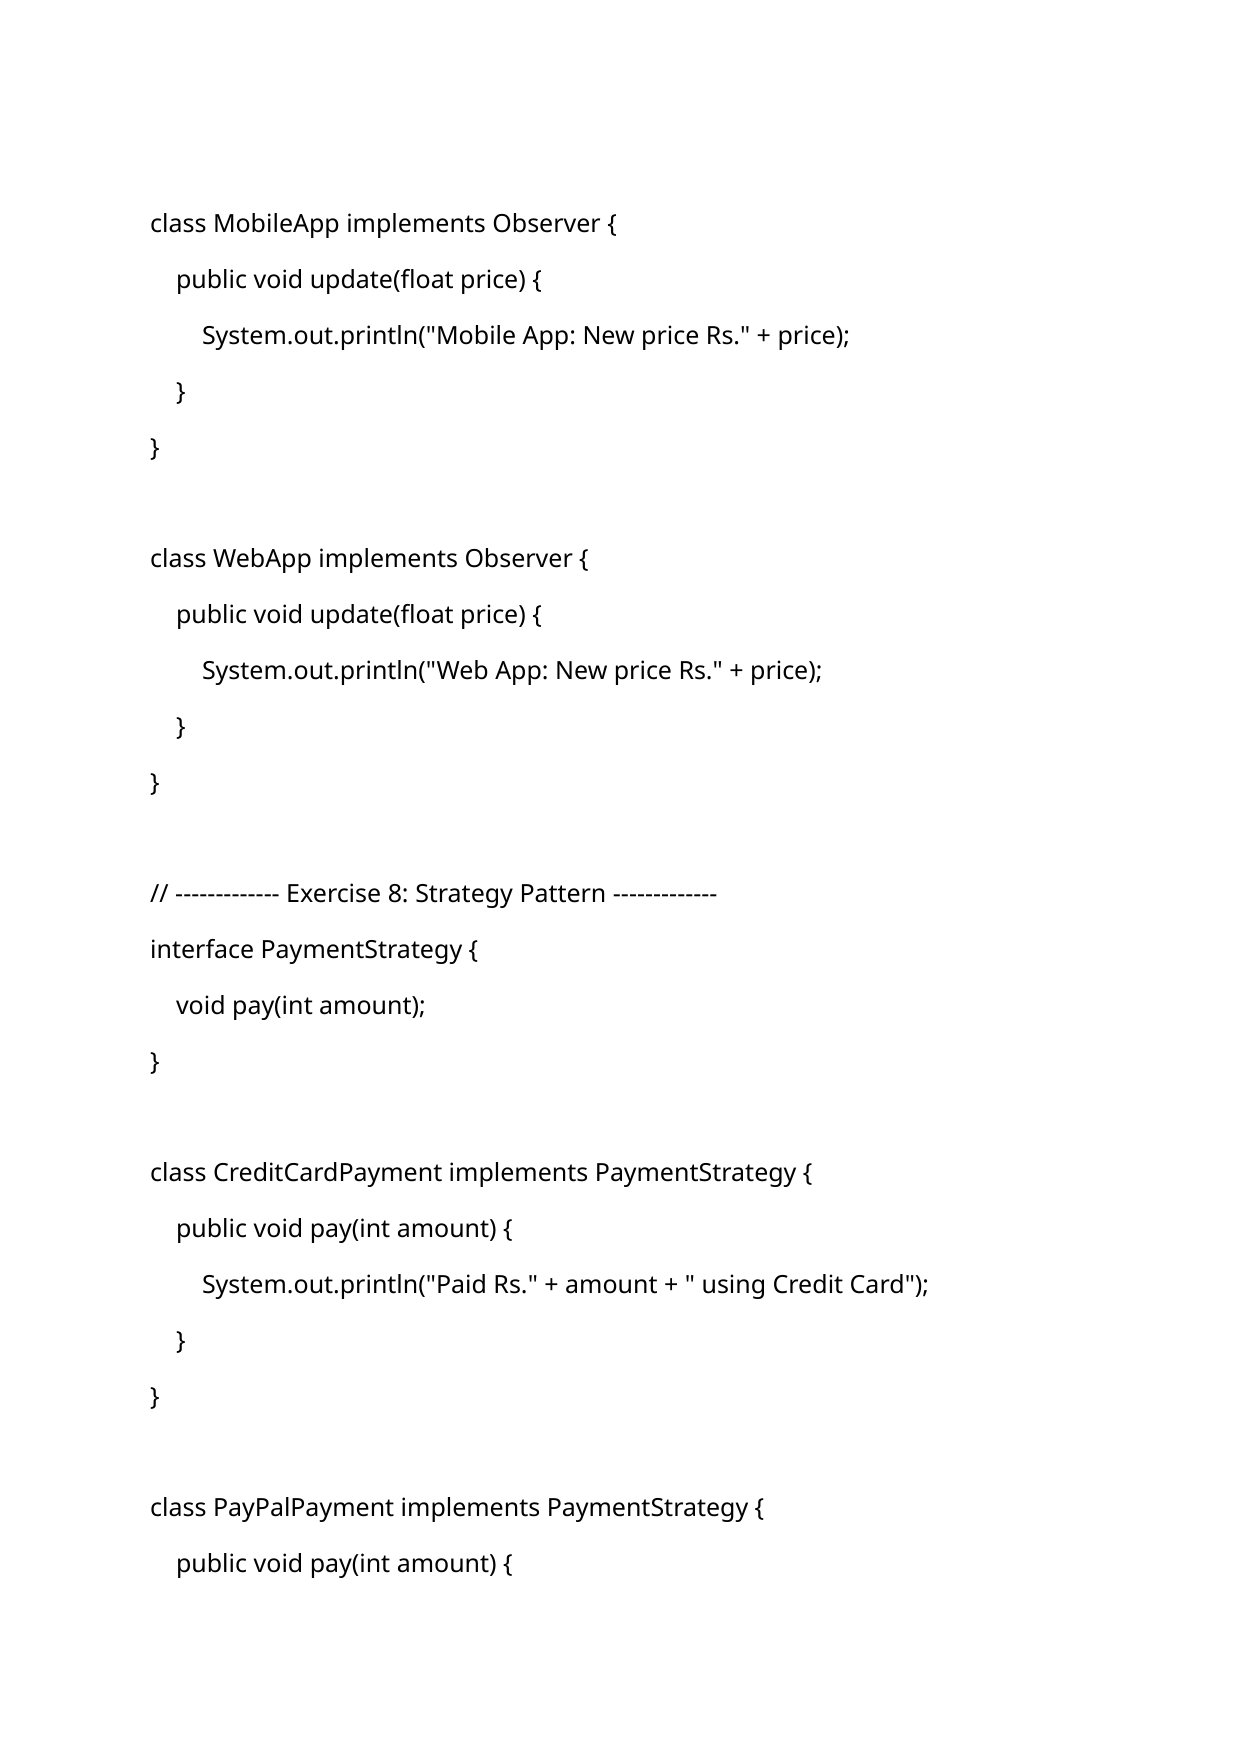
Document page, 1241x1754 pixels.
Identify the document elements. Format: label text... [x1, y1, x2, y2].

text System.out.println("Web App: New price Rs." + price); [150, 652, 1090, 687]
text System.out.println("Mobile App: New price Rs." + price); [150, 317, 1090, 352]
text } [150, 764, 1090, 798]
text public void pay(int amount) { [150, 1211, 1090, 1245]
text class PayPalPayment implements PaymentStrategy { [150, 1490, 1090, 1524]
text } [150, 1043, 1090, 1077]
text } [150, 373, 1090, 407]
text } [150, 1322, 1090, 1357]
text public void update(float price) { [150, 597, 1090, 631]
text } [150, 1378, 1090, 1412]
text System.out.println("Paid Rs." + amount + " using Credit Card"); [150, 1267, 1090, 1301]
text public void update(float price) { [150, 262, 1090, 296]
text void pay(int amount); [150, 987, 1090, 1022]
text interface PaymentStrategy { [150, 932, 1090, 966]
text class CreditCardPayment implements PaymentStrategy { [150, 1155, 1090, 1189]
text } [150, 708, 1090, 742]
text public void pay(int amount) { [150, 1546, 1090, 1580]
text class MobileApp implements Observer { [150, 206, 1090, 240]
text // ------------- Exercise 8: Strategy Pattern ------------- [150, 876, 1090, 910]
text } [150, 429, 1090, 463]
text class WebApp implements Observer { [150, 541, 1090, 575]
